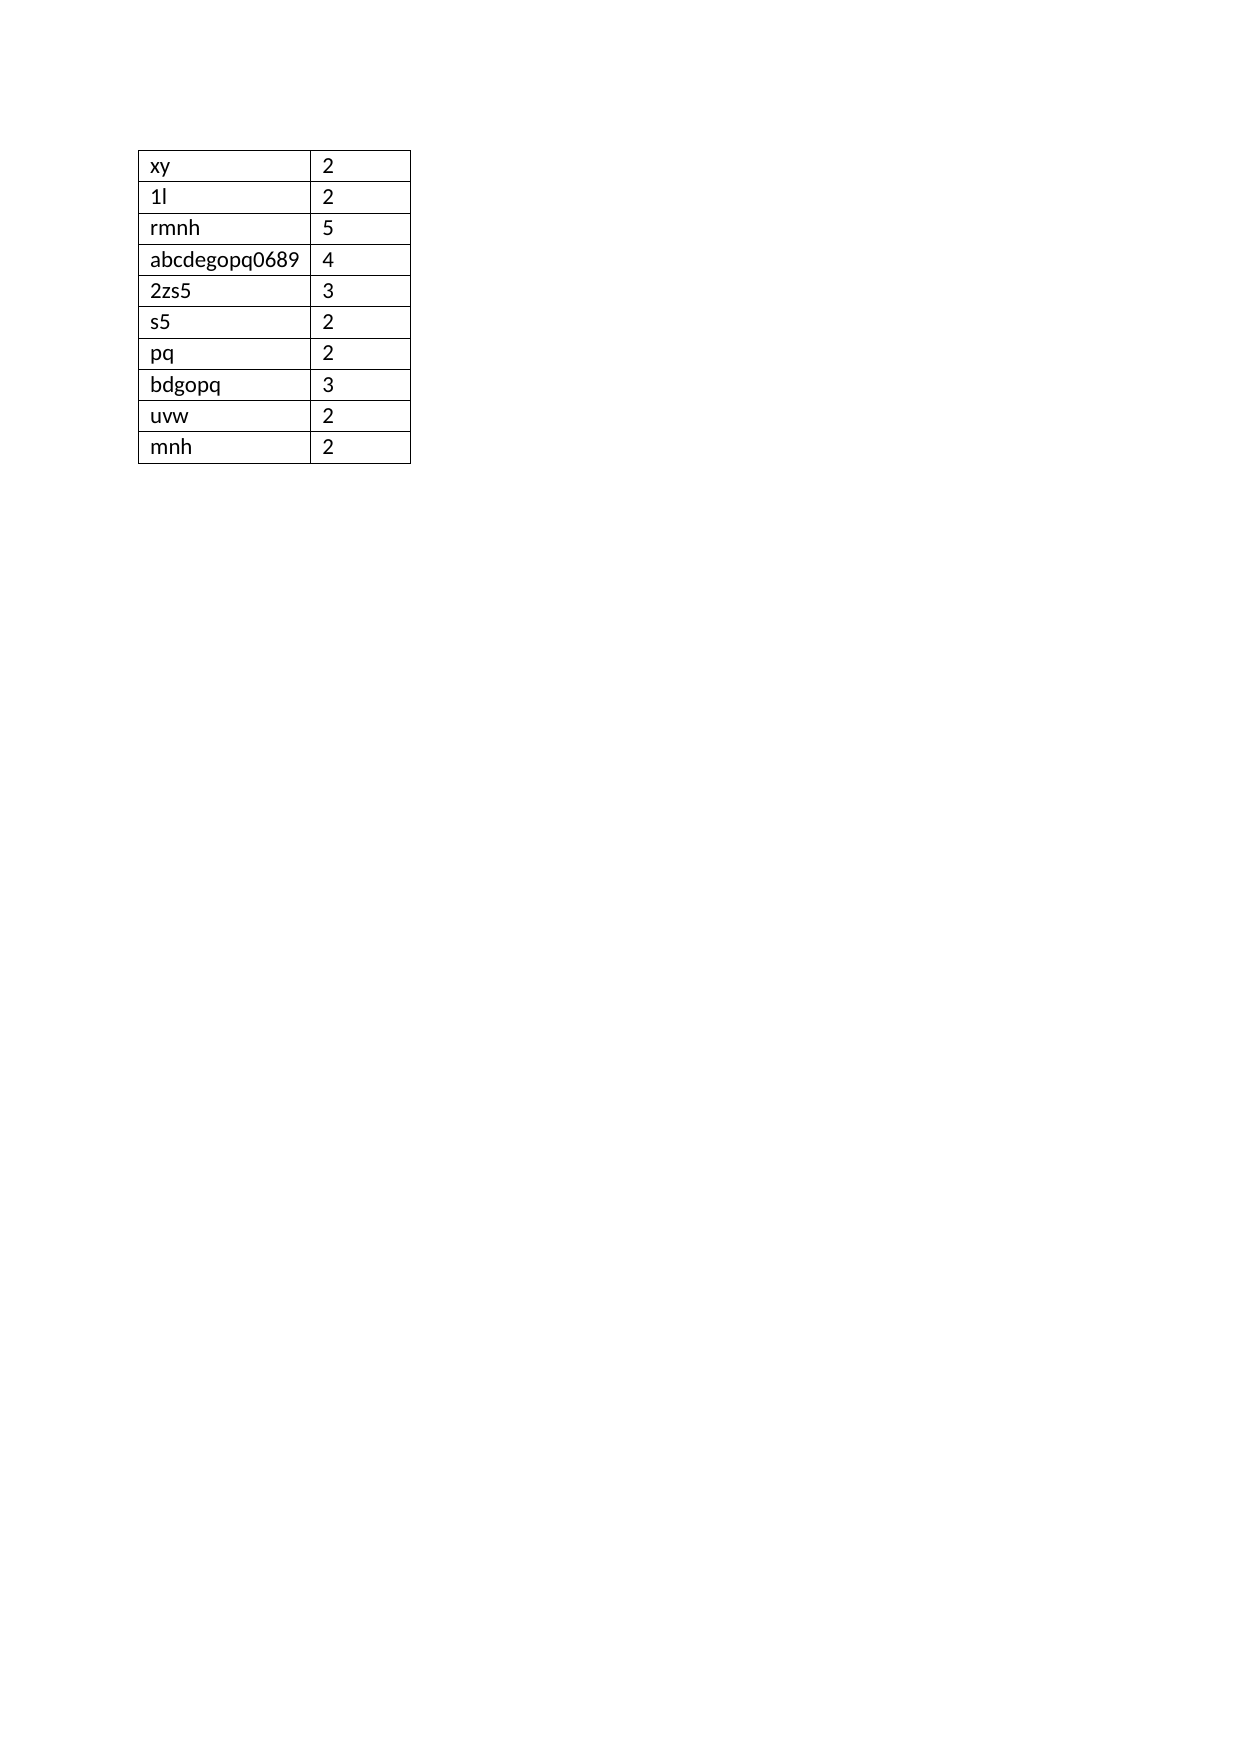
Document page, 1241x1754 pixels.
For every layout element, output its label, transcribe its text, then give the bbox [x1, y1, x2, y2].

table_cell 1l [139, 182, 310, 212]
table_cell 3 [311, 370, 410, 400]
table_cell s5 [139, 307, 310, 337]
table_cell rmnh [139, 214, 310, 244]
table_cell 4 [311, 245, 410, 275]
table_cell 5 [311, 214, 410, 244]
table_cell mnh [139, 432, 310, 462]
table_cell 2 [311, 182, 410, 212]
table_cell 3 [311, 276, 410, 306]
table_cell xy [139, 151, 310, 181]
table_cell abcdegopq0689 [139, 245, 310, 275]
table_cell 2 [311, 401, 410, 431]
table_cell 2 [311, 432, 410, 462]
table_cell 2 [311, 151, 410, 181]
table_cell uvw [139, 401, 310, 431]
table_cell 2 [311, 307, 410, 337]
table_cell pq [139, 339, 310, 369]
table_cell 2zs5 [139, 276, 310, 306]
table_cell bdgopq [139, 370, 310, 400]
table_cell 2 [311, 339, 410, 369]
